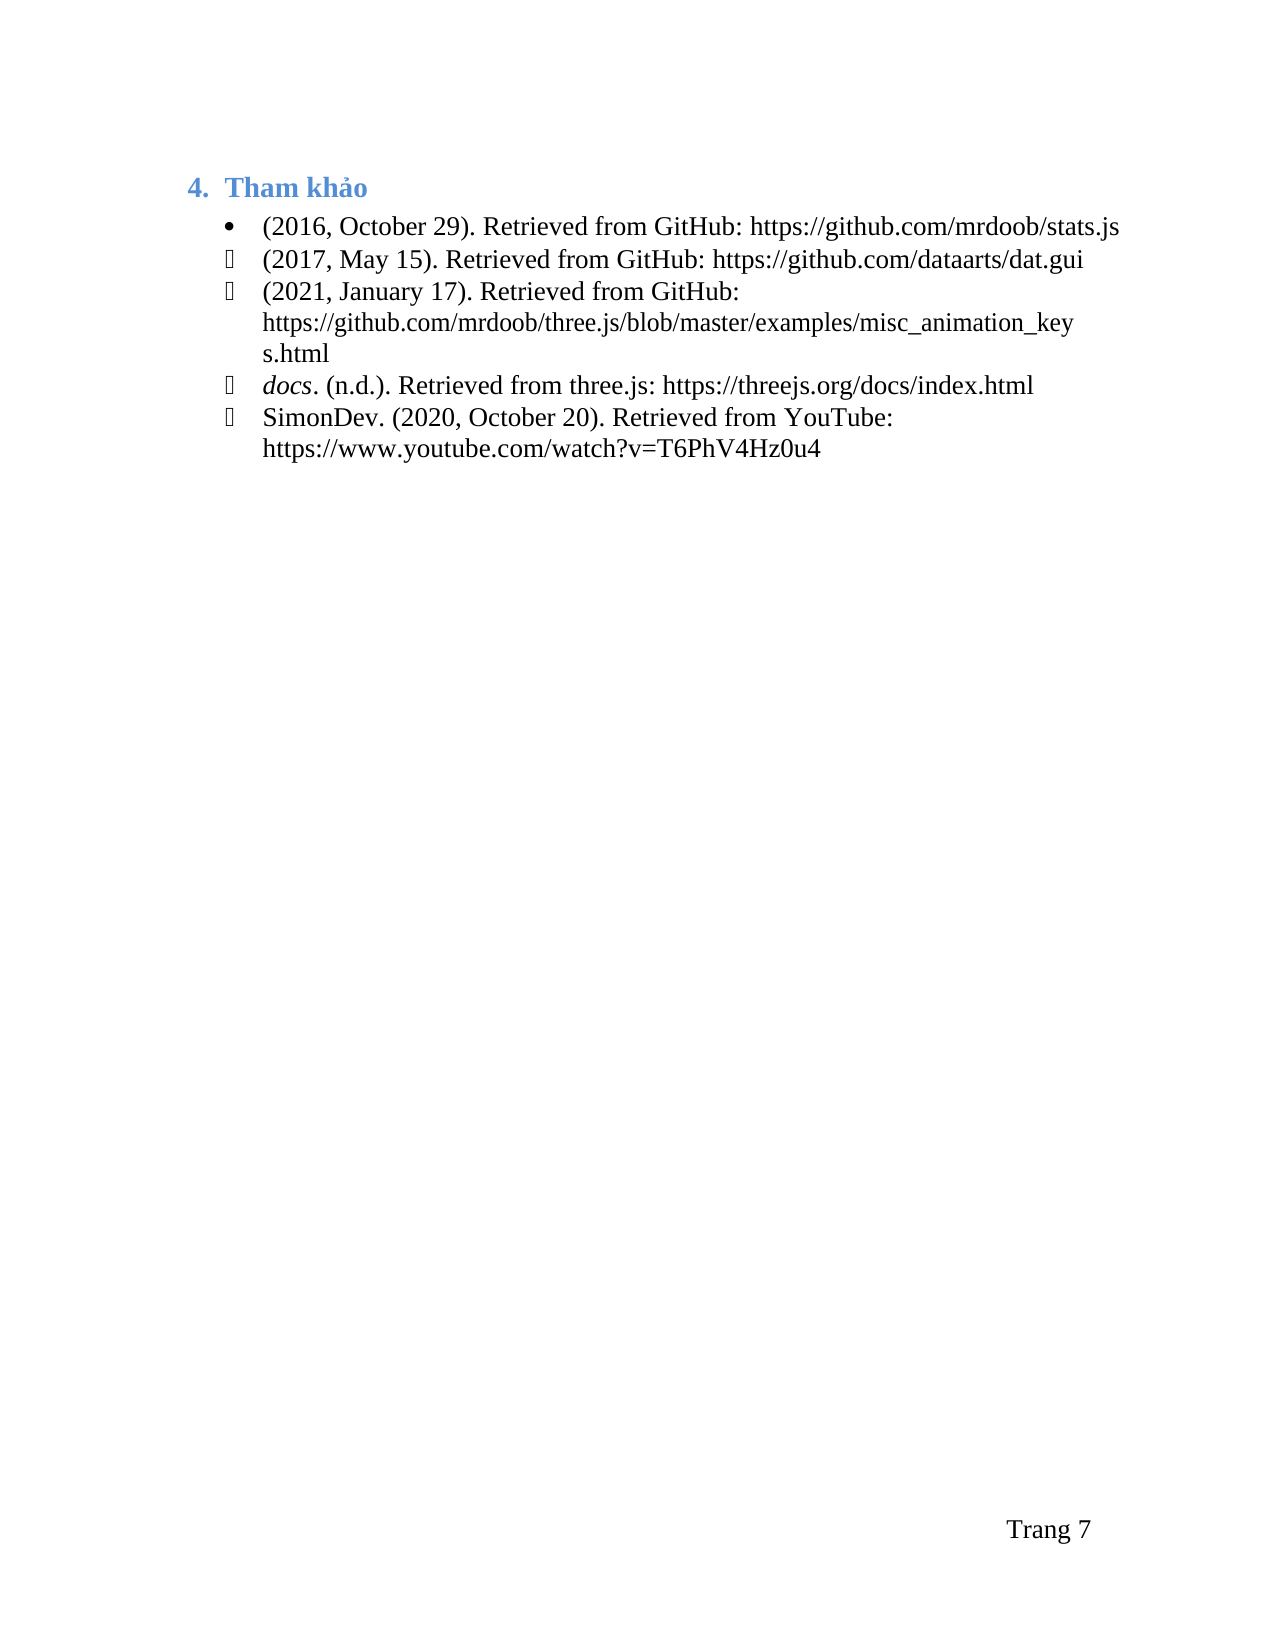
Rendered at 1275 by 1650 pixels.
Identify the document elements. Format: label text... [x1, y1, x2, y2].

list SimonDev. (2020, October 20). Retrieved from YouTube: https://www.youtube.com/watch?v=T6PhV4Hz0u4 [225, 401, 894, 464]
list Tham khảo [187, 171, 1148, 204]
list (2016, October 29). Retrieved from GitHub: https://github.com/mrdoob/stats.js [225, 211, 1148, 242]
list docs. (n.d.). Retrieved from three.js: https://threejs.org/docs/index.html [225, 368, 1148, 401]
list (2021, January 17). Retrieved from GitHub: https://github.com/mrdoob/three.js/blob/master/examples/misc_animation_key s.html [225, 275, 1117, 368]
list (2017, May 15). Retrieved from GitHub: https://github.com/dataarts/dat.gui [225, 242, 1148, 275]
